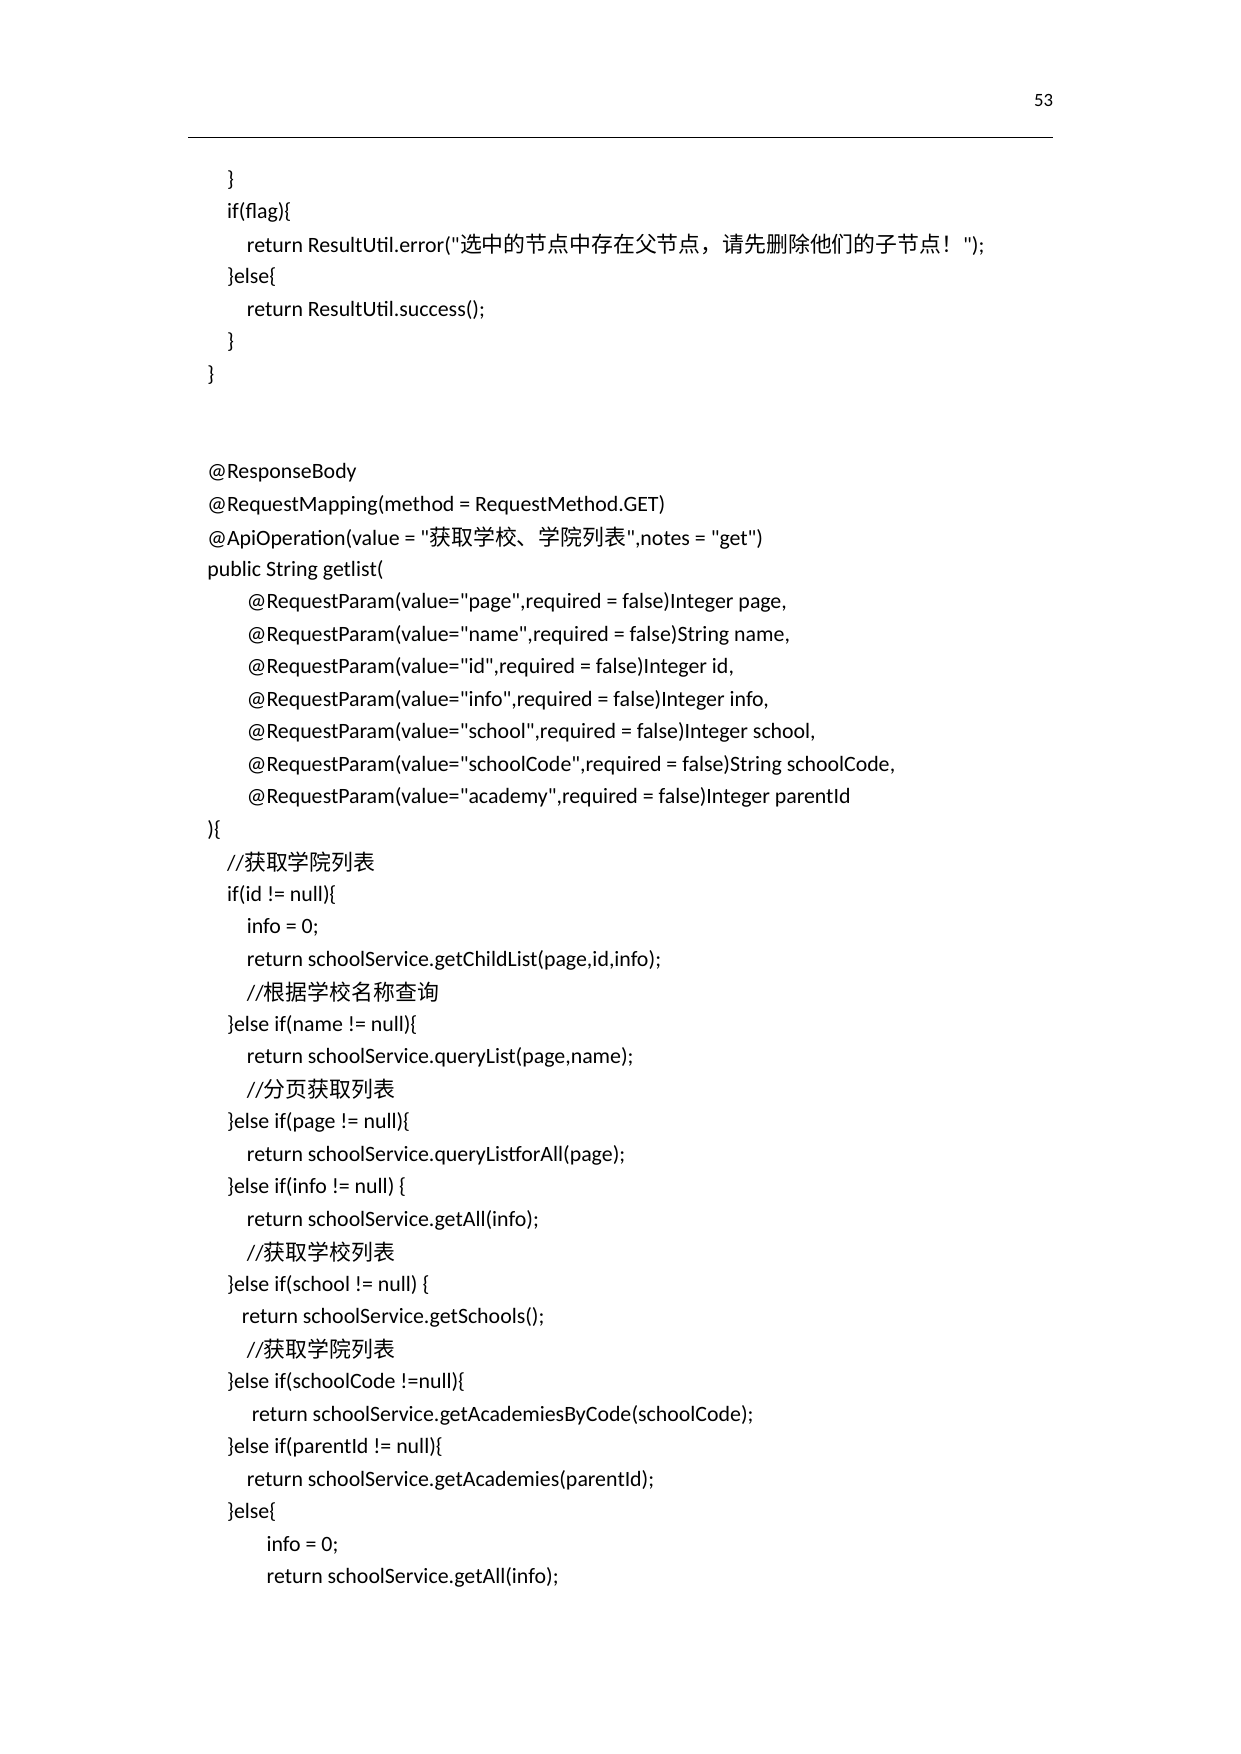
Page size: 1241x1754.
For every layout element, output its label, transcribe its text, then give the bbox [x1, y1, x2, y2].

text return schoolService.getAll(info); [187, 1202, 1053, 1234]
text //根据学校名称查询 [187, 974, 1053, 1007]
text return schoolService.getChildList(page,id,info); [187, 942, 1053, 974]
text } [187, 162, 1053, 194]
text }else if(parentId != null){ [187, 1429, 1053, 1462]
text @ResponseBody [187, 454, 1053, 487]
text }else if(name != null){ [187, 1007, 1053, 1039]
text }else{ [187, 259, 1053, 292]
text @RequestParam(value="schoolCode",required = false)String schoolCode, [187, 747, 1053, 779]
text } [187, 324, 1053, 357]
text @RequestParam(value="info",required = false)Integer info, [187, 682, 1053, 714]
text }else if(schoolCode !=null){ [187, 1364, 1053, 1397]
text return schoolService.queryList(page,name); [187, 1039, 1053, 1072]
text info = 0; [187, 1527, 1053, 1559]
text @RequestMapping(method = RequestMethod.GET) [187, 487, 1053, 519]
text @RequestParam(value="name",required = false)String name, [187, 617, 1053, 649]
text //分页获取列表 [187, 1072, 1053, 1104]
text }else if(info != null) { [187, 1169, 1053, 1202]
text }else{ [187, 1494, 1053, 1527]
text public String getlist( [187, 552, 1053, 584]
text return ResultUtil.success(); [187, 292, 1053, 324]
text @RequestParam(value="school",required = false)Integer school, [187, 714, 1053, 747]
text if(id != null){ [187, 877, 1053, 909]
text return schoolService.getAcademies(parentId); [187, 1462, 1053, 1494]
text if(flag){ [187, 194, 1053, 227]
text info = 0; [187, 909, 1053, 942]
text //获取学校列表 [187, 1234, 1053, 1267]
text }else if(school != null) { [187, 1267, 1053, 1299]
text //获取学院列表 [187, 844, 1053, 877]
text return schoolService.getAll(info); [187, 1559, 1053, 1592]
text @RequestParam(value="id",required = false)Integer id, [187, 649, 1053, 682]
text return schoolService.getSchools(); [187, 1299, 1053, 1332]
text ){ [187, 812, 1053, 844]
text return schoolService.queryListforAll(page); [187, 1137, 1053, 1169]
text return schoolService.getAcademiesByCode(schoolCode); [187, 1397, 1053, 1429]
text } [187, 357, 1053, 389]
text return ResultUtil.error("选中的节点中存在父节点，请先删除他们的子节点！"); [187, 227, 1053, 259]
text @ApiOperation(value = "获取学校、学院列表",notes = "get") [187, 519, 1053, 552]
text @RequestParam(value="academy",required = false)Integer parentId [187, 779, 1053, 812]
text //获取学院列表 [187, 1332, 1053, 1364]
text @RequestParam(value="page",required = false)Integer page, [187, 584, 1053, 617]
text }else if(page != null){ [187, 1104, 1053, 1137]
